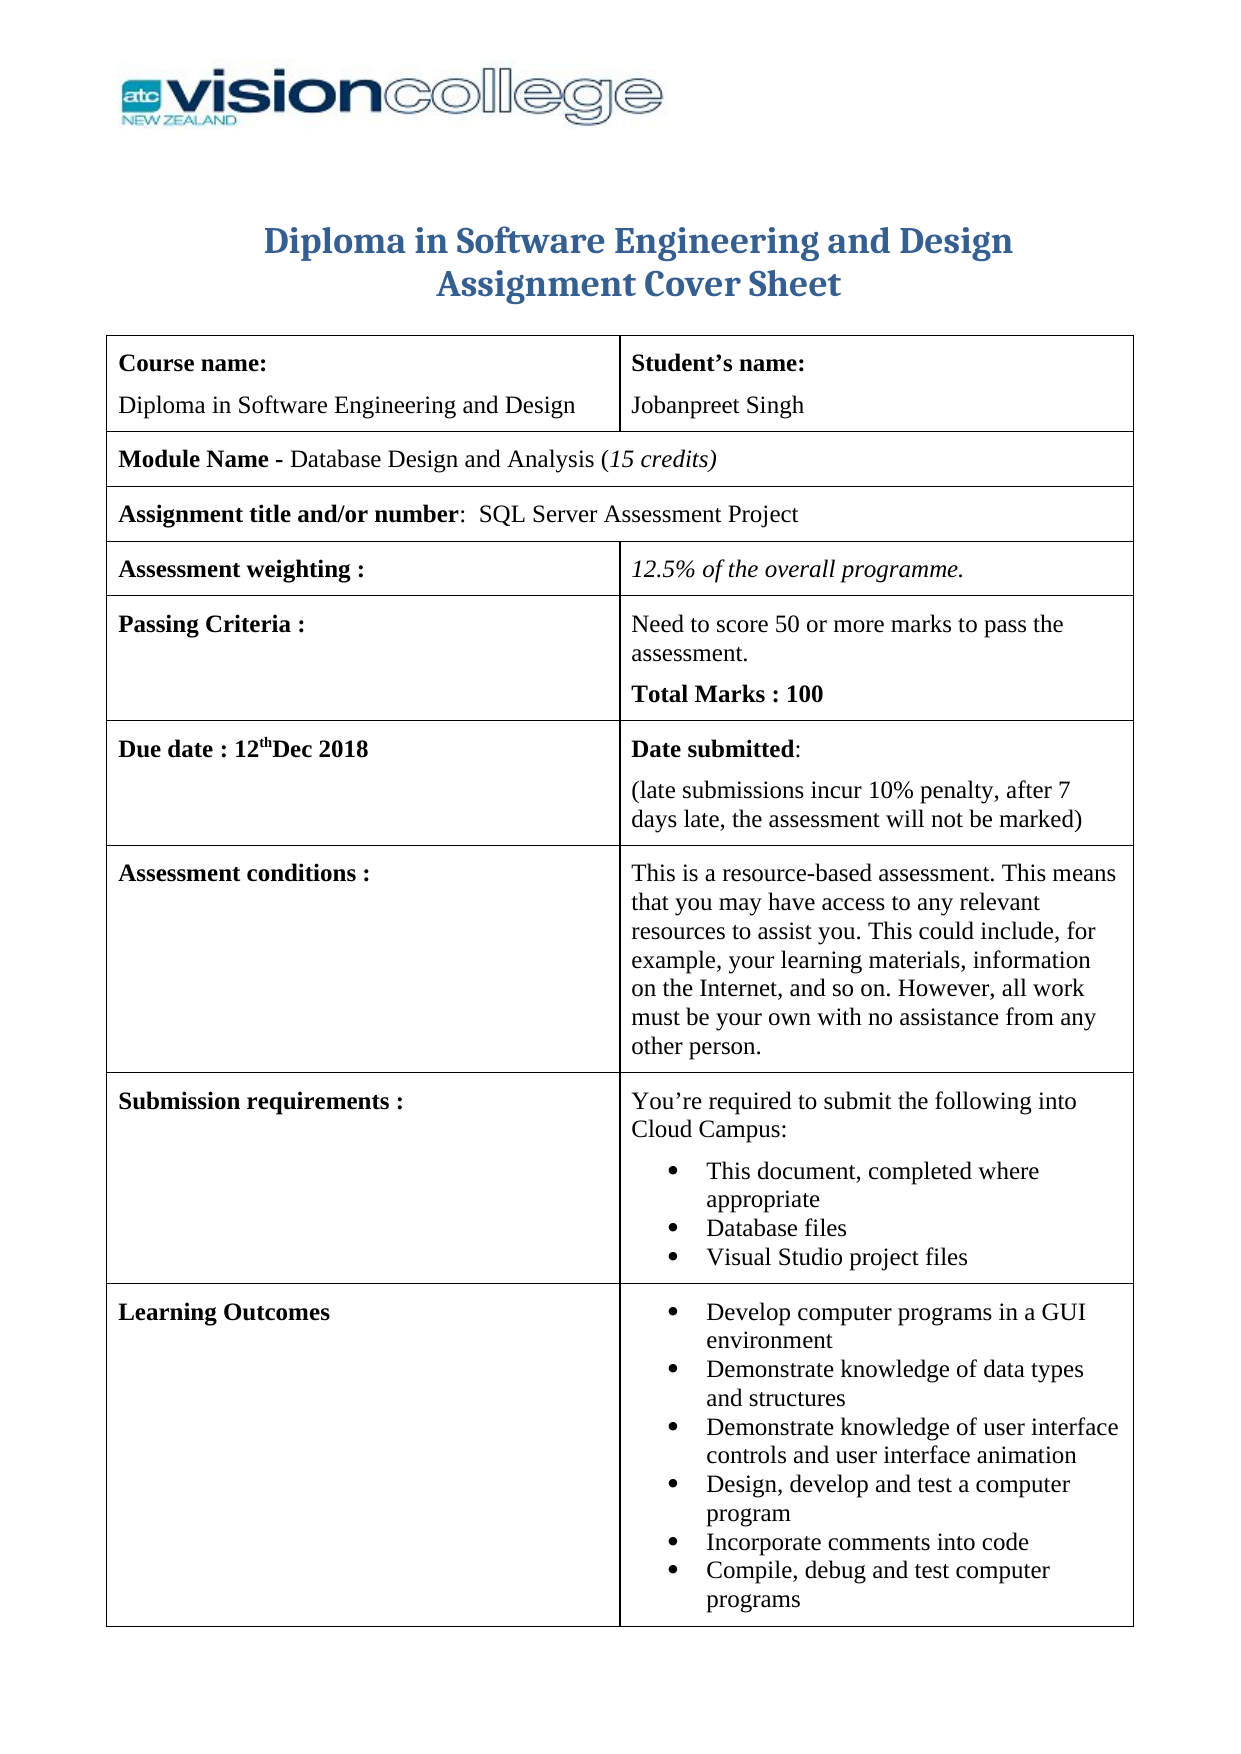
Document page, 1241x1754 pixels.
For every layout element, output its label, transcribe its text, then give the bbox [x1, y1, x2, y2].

table_cell Module Name - Database Design and Analysis (15 credits) [107, 432, 1133, 486]
table_cell Need to score 50 or more marks to pass the assessment. Total Marks : 100 [621, 596, 1133, 720]
table_cell Passing Criteria : [107, 596, 619, 720]
table_cell Develop computer programs in a GUI environment Demonstrate knowledge of data types and structures Demonstrate knowledge of user interface controls and user interface animation Design, develop and test a computer program Incorporate comments into code Compile, debug and test computer programs [621, 1284, 1133, 1626]
table_cell 12.5% of the overall programme. [621, 542, 1133, 595]
table_header Course name: Diploma in Software Engineering and Design [107, 336, 619, 431]
table_cell You’re required to submit the following into Cloud Campus: This document, completed where appropriate Database files Visual Studio project files [621, 1073, 1133, 1283]
subtitle Diploma in Software Engineering and Design [155, 220, 1122, 263]
table_header Student’s name: Jobanpreet Singh [621, 336, 1133, 431]
subtitle Assignment Cover Sheet [155, 263, 1122, 306]
picture [118, 59, 684, 129]
table_cell This is a resource-based assessment. This means that you may have access to any relevant resources to assist you. This could include, for example, your learning materials, information on the Internet, and so on. However, all work must be your own with no assistance from any other person. [621, 846, 1133, 1072]
table_cell Due date : 12thDec 2018 [107, 721, 619, 845]
table_cell Assignment title and/or number: SQL Server Assessment Project [107, 487, 1133, 541]
table_cell Assessment weighting : [107, 542, 619, 595]
table_cell Learning Outcomes [107, 1284, 619, 1626]
table_cell Assessment conditions : [107, 846, 619, 1072]
table_cell Date submitted: (late submissions incur 10% penalty, after 7 days late, the assessment will not be marked) [621, 721, 1133, 845]
table_cell Submission requirements : [107, 1073, 619, 1283]
